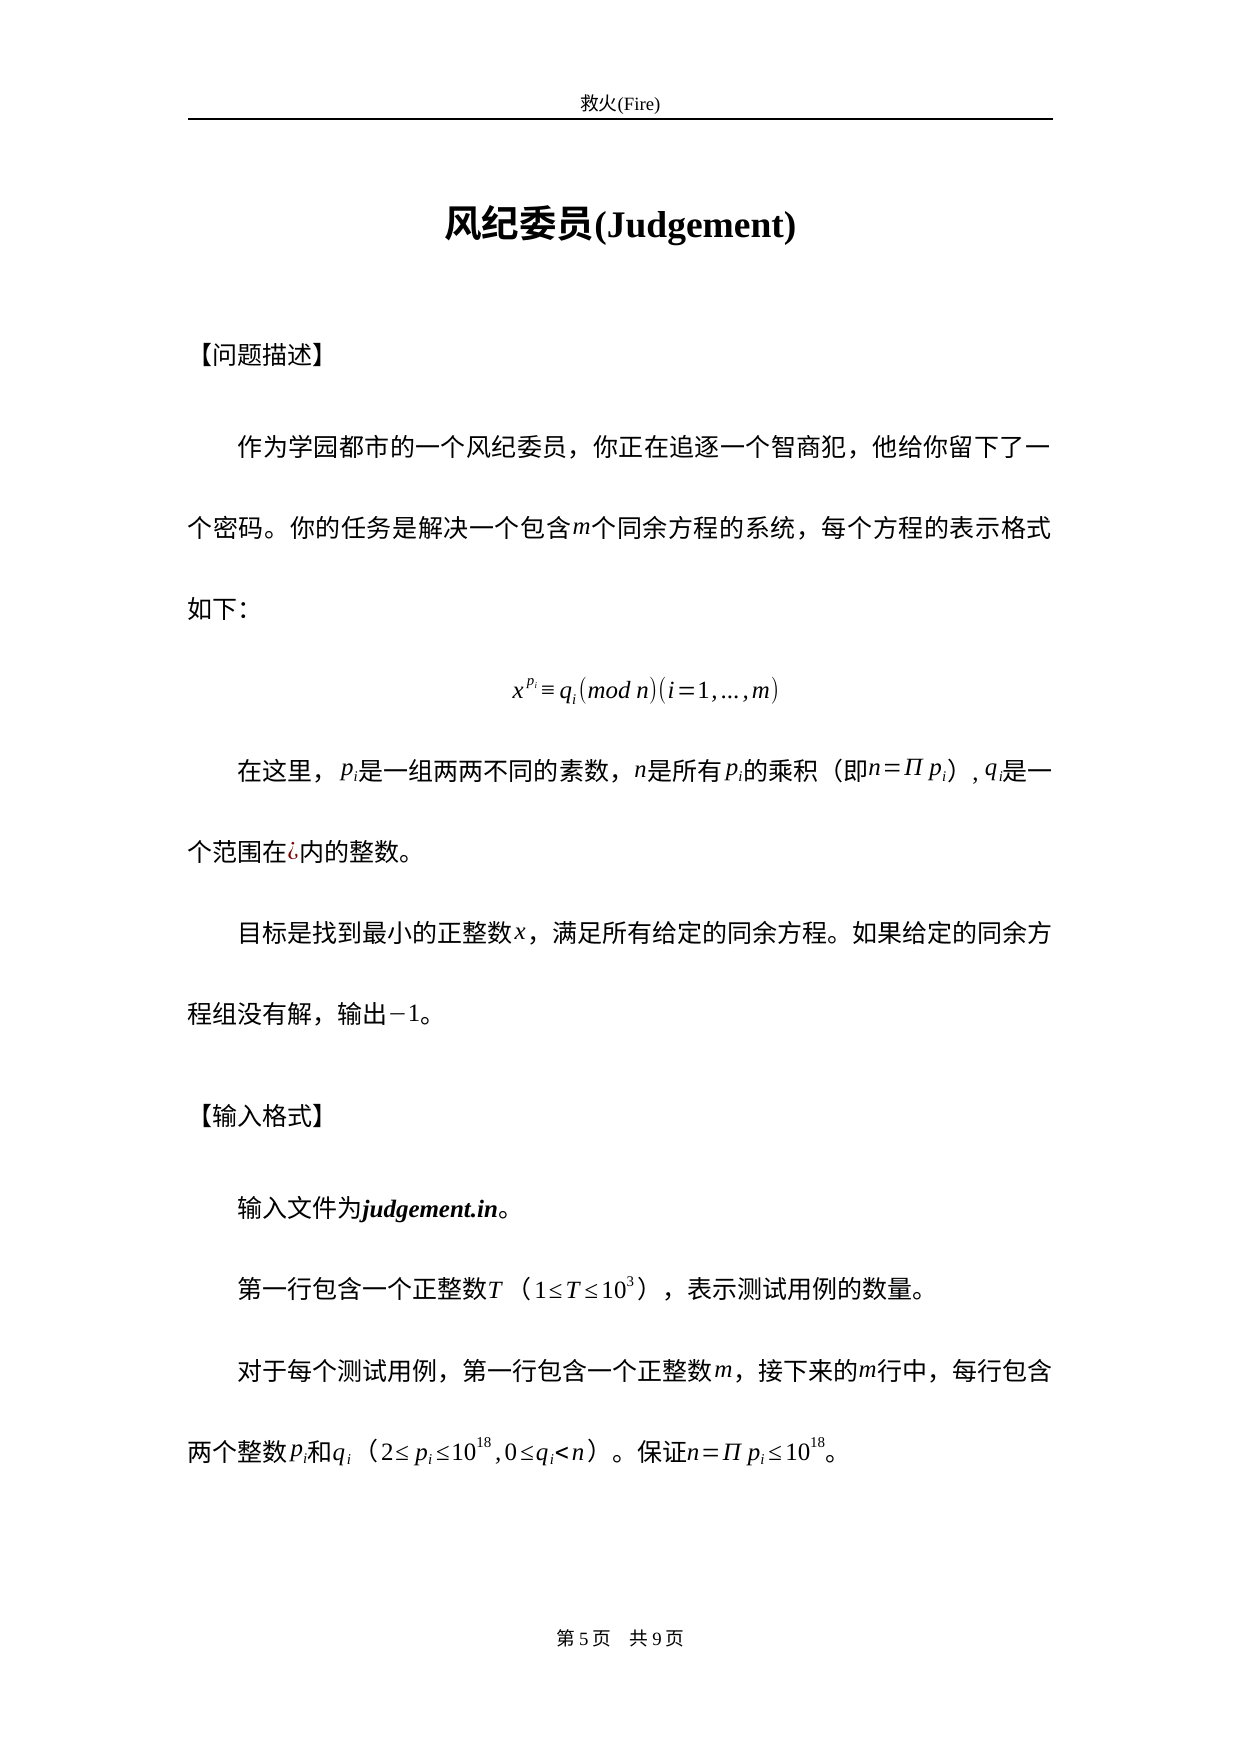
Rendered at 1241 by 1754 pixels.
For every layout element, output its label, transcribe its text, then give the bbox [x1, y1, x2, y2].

text 输入文件为judgement.in。 [187, 1174, 1053, 1239]
text 【问题描述】 [187, 321, 1053, 386]
text 对于每个测试用例，第一行包含一个正整数，接下来的行中，每行包含两个整数和。保证。 [187, 1337, 1053, 1483]
text 目标是找到最小的正整数，满足所有给定的同余方程。如果给定的同余方程组没有解，输出。 [187, 899, 1053, 1046]
text 作为学园都市的一个风纪委员，你正在追逐一个智商犯，他给你留下了一个密码。你的任务是解决一个包含个同余方程的系统，每个方程的表示格式如下： [187, 413, 1053, 640]
text 【输入格式】 [187, 1082, 1053, 1147]
text 风纪委员(Judgement) [187, 189, 1053, 254]
text 第一行包含一个正整数，表示测试用例的数量。 [187, 1255, 1053, 1320]
text 在这里，是一组两两不同的素数，是所有的乘积（即）, 是一个范围在内的整数。 [187, 737, 1053, 883]
